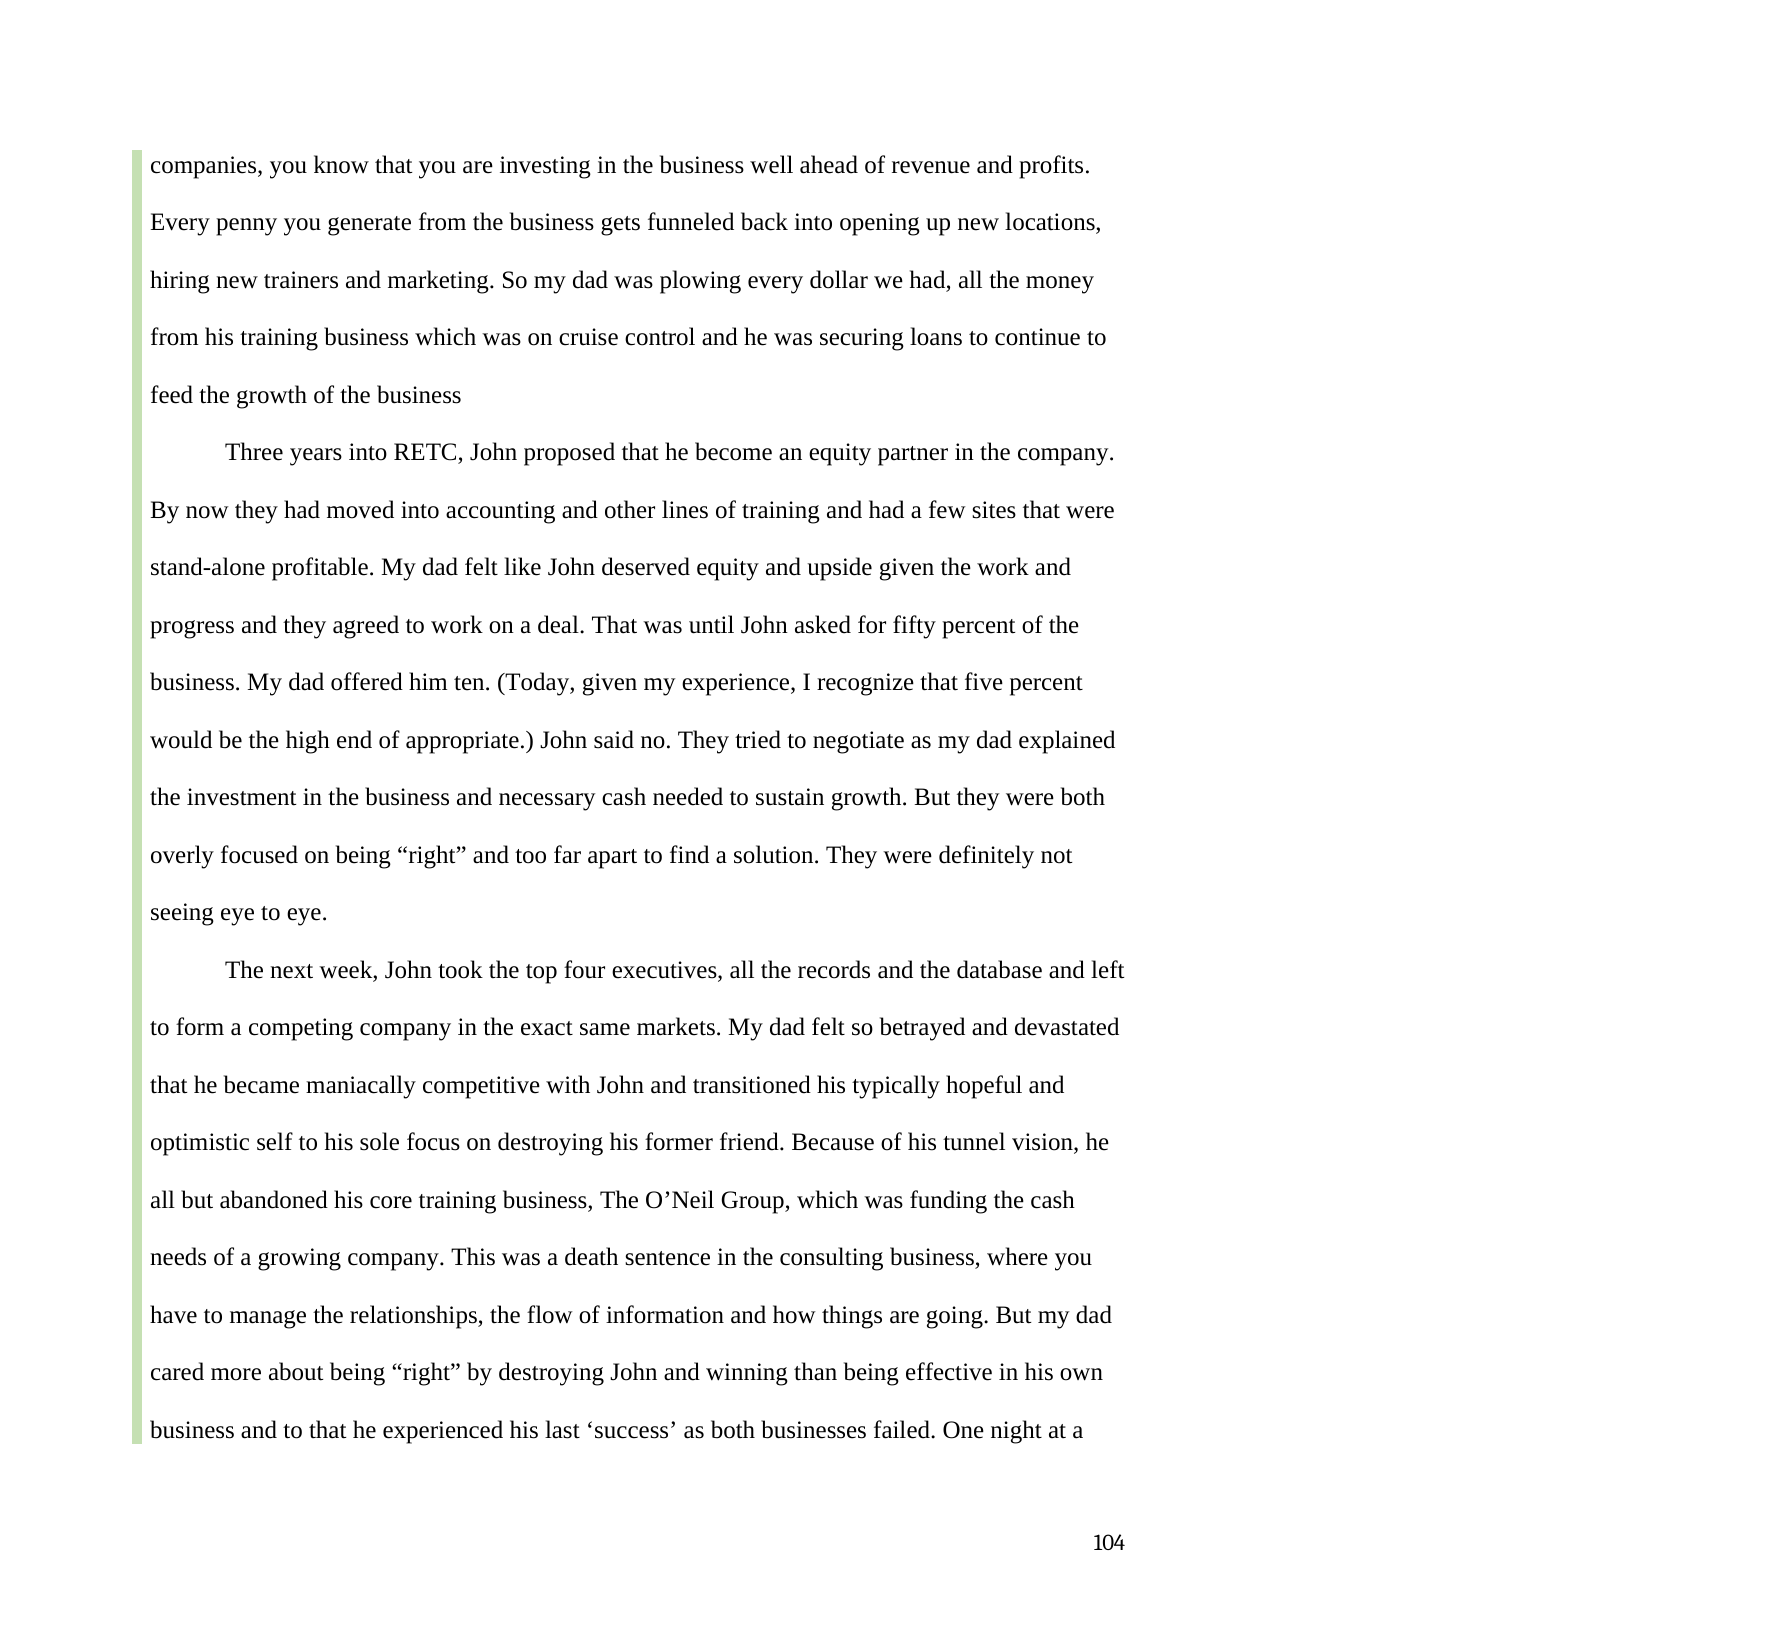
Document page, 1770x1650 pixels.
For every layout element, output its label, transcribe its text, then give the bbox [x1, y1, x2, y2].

text Three years into RETC, John proposed that he become an equity partner in the company. By now they had moved into accounting and other lines of training and had a few sites that were stand-alone profitable. My dad felt like John deserved equity and upside given the work and progress and they agreed to work on a deal. That was until John asked for fifty percent of the business. My dad offered him ten. (Today, given my experience, I recognize that five percent would be the high end of appropriate.) John said no. They tried to negotiate as my dad explained the investment in the business and necessary cash needed to sustain growth. But they were both overly focused on being “right” and too far apart to find a solution. They were definitely not seeing eye to eye. [142, 437, 1125, 926]
